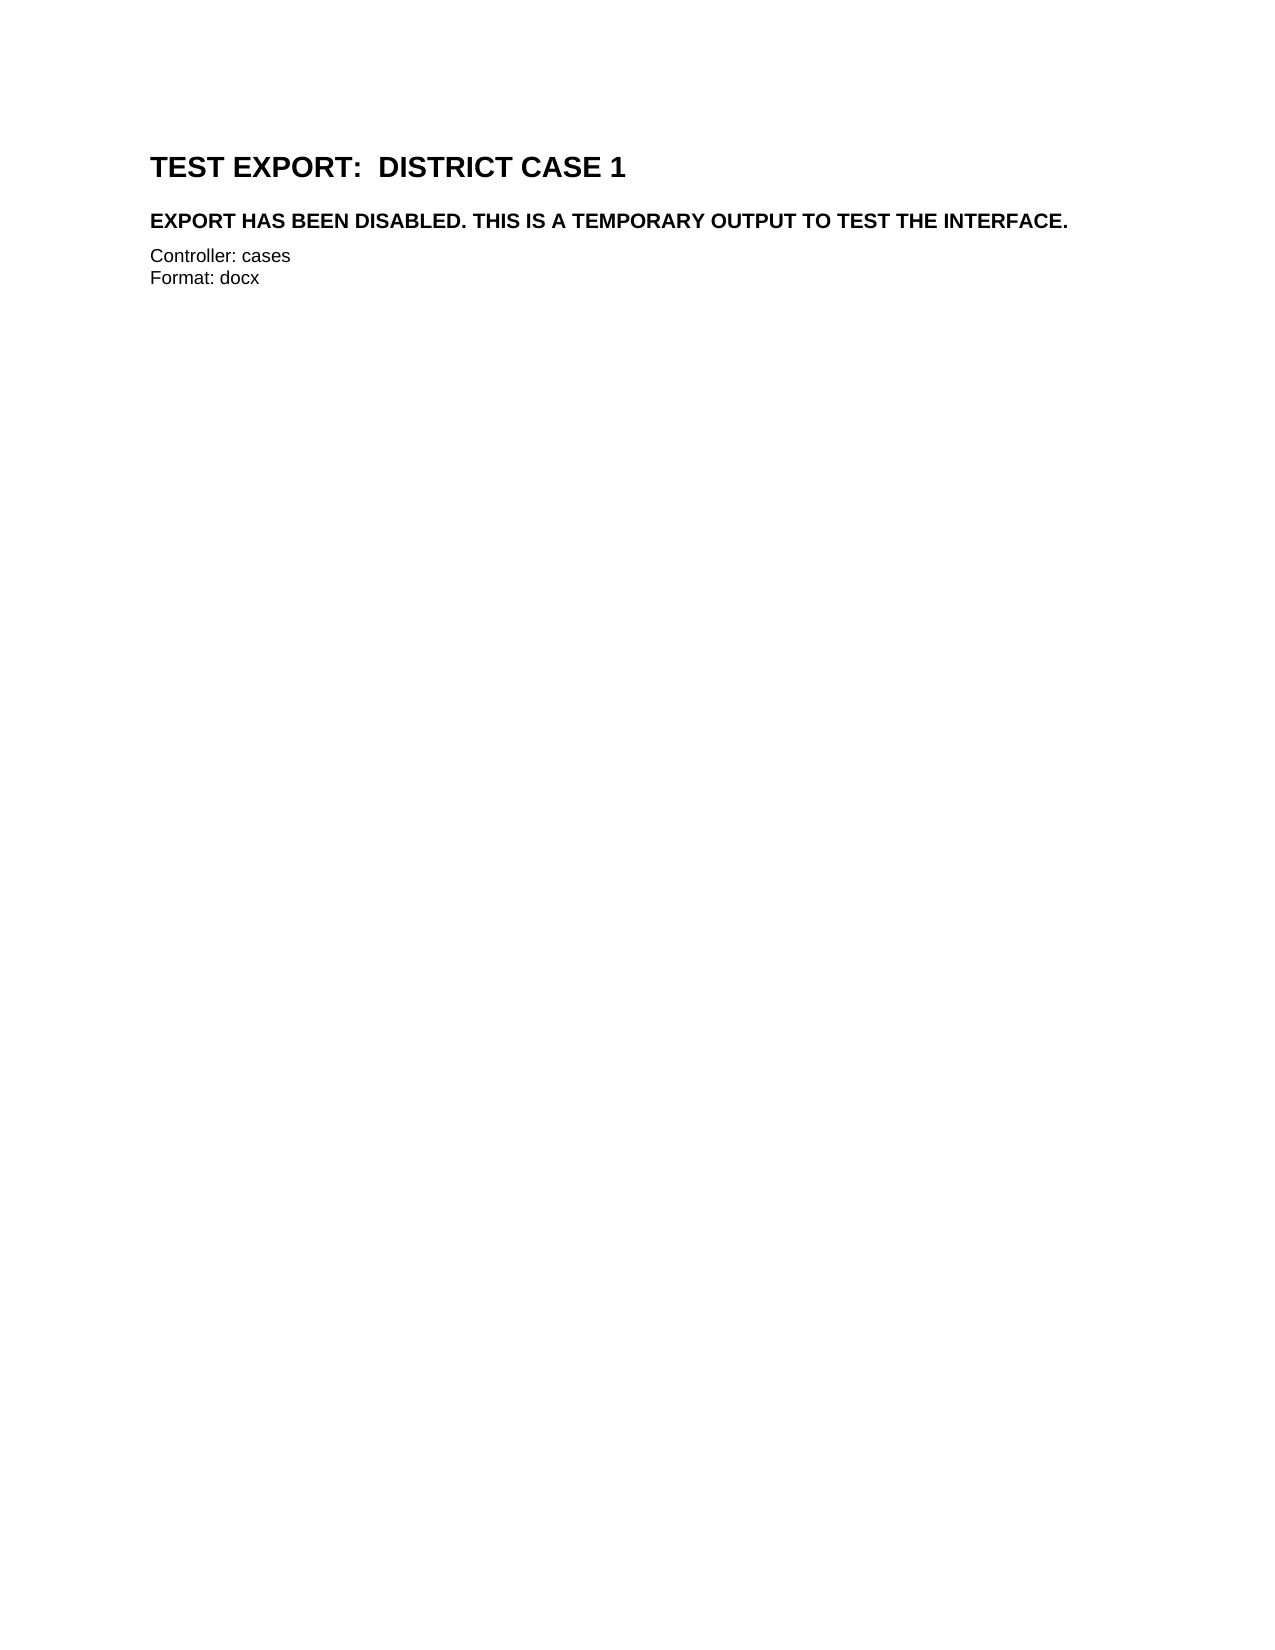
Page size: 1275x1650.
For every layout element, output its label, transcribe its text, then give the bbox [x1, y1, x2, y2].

text Controller: cases [150, 245, 1125, 267]
subtitle Export has been disabled. This is a temporary output to test the interface. [150, 208, 1125, 232]
text Format: docx [150, 267, 1125, 288]
subtitle TEST EXPORT: District Case 1 [150, 150, 1125, 183]
